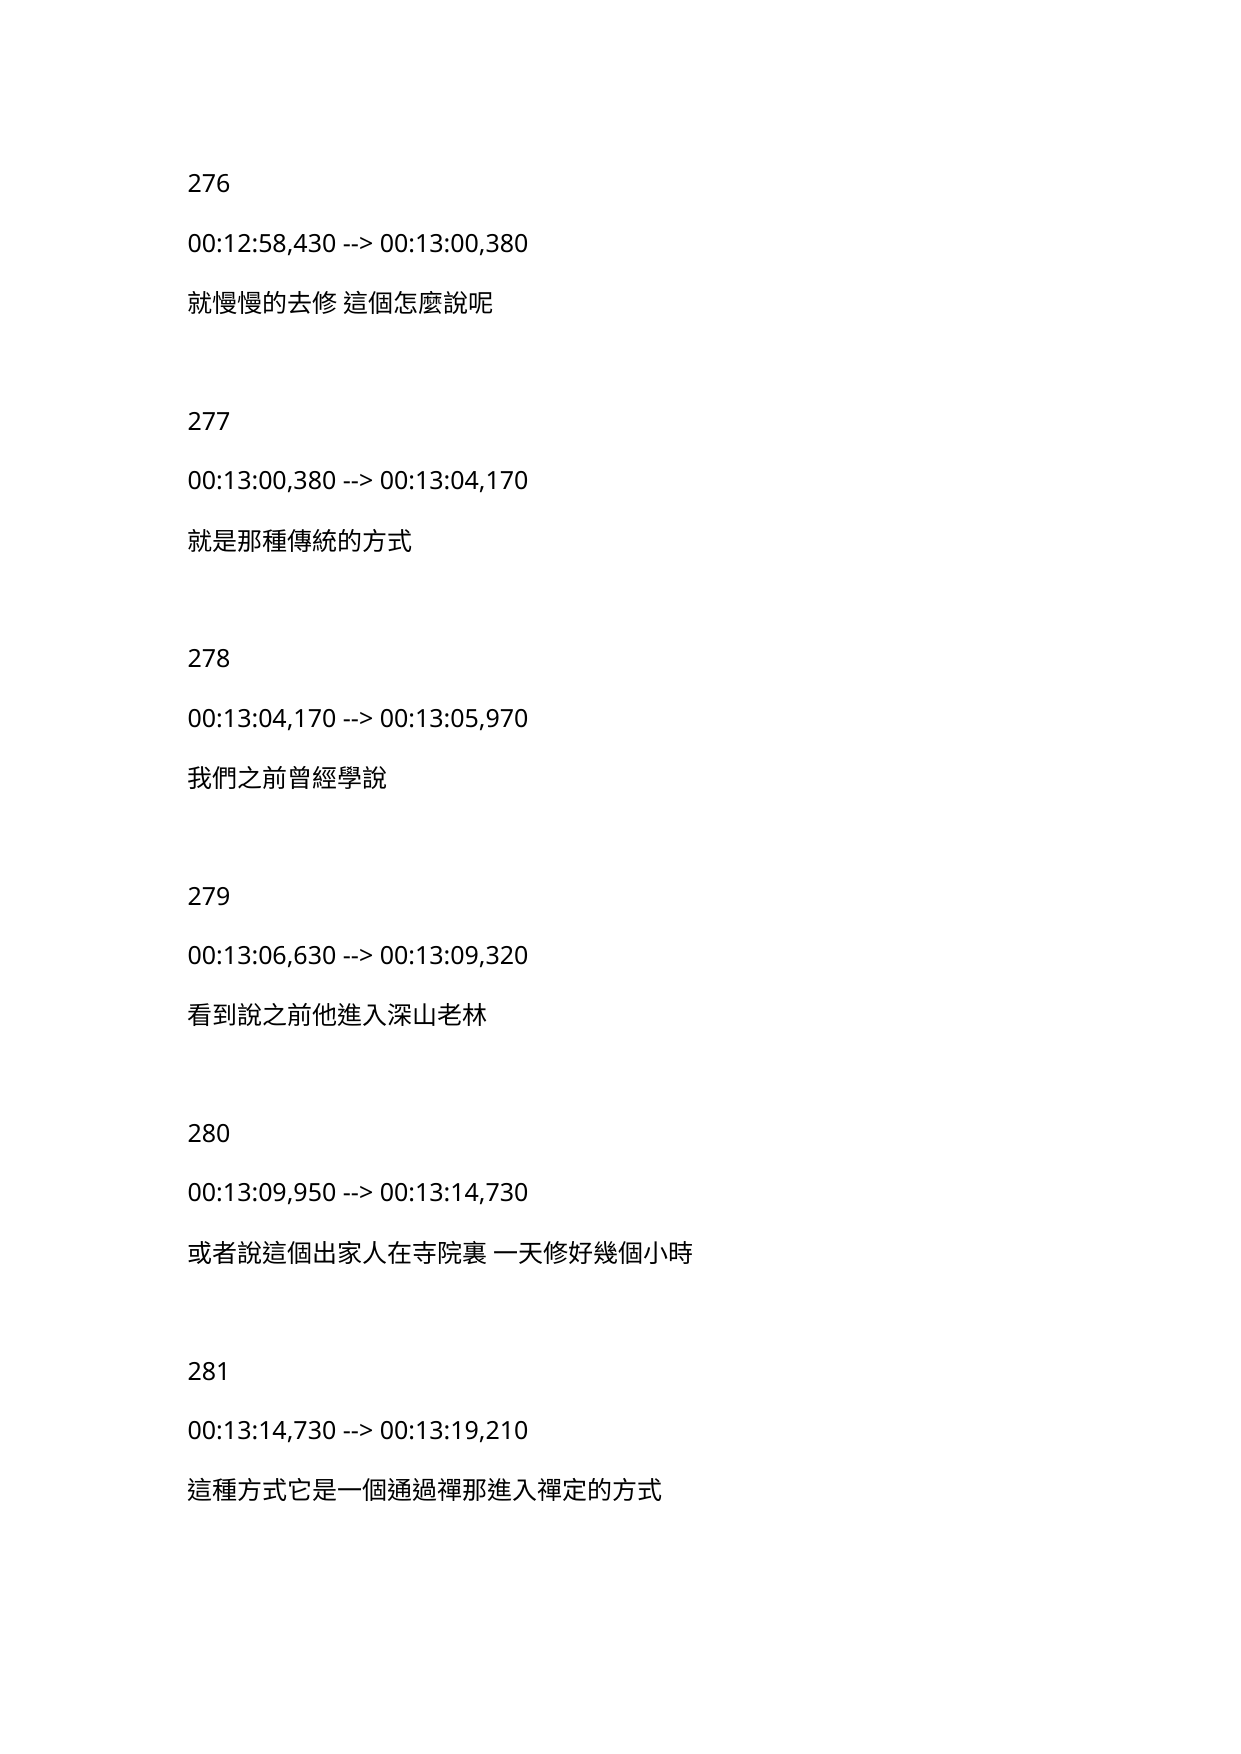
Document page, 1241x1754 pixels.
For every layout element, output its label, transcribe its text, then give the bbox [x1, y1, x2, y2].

text 我們之前曾經學說 [187, 758, 1053, 795]
text 00:12:58,430 --> 00:13:00,380 [187, 224, 1053, 261]
text 就慢慢的去修 這個怎麼說呢 [187, 283, 1053, 321]
text 280 [187, 1114, 1053, 1152]
text 或者說這個出家人在寺院裏 一天修好幾個小時 [187, 1233, 1053, 1270]
text 00:13:04,170 --> 00:13:05,970 [187, 698, 1053, 736]
text 277 [187, 402, 1053, 439]
text 這種方式它是一個通過禪那進入禪定的方式 [187, 1470, 1053, 1507]
text 00:13:09,950 --> 00:13:14,730 [187, 1173, 1053, 1211]
text 279 [187, 877, 1053, 914]
text 看到說之前他進入深山老林 [187, 995, 1053, 1033]
text 276 [187, 164, 1053, 202]
text 278 [187, 639, 1053, 677]
text 00:13:14,730 --> 00:13:19,210 [187, 1411, 1053, 1448]
text 就是那種傳統的方式 [187, 520, 1053, 558]
text 00:13:06,630 --> 00:13:09,320 [187, 936, 1053, 973]
text 00:13:00,380 --> 00:13:04,170 [187, 461, 1053, 499]
text 281 [187, 1351, 1053, 1389]
